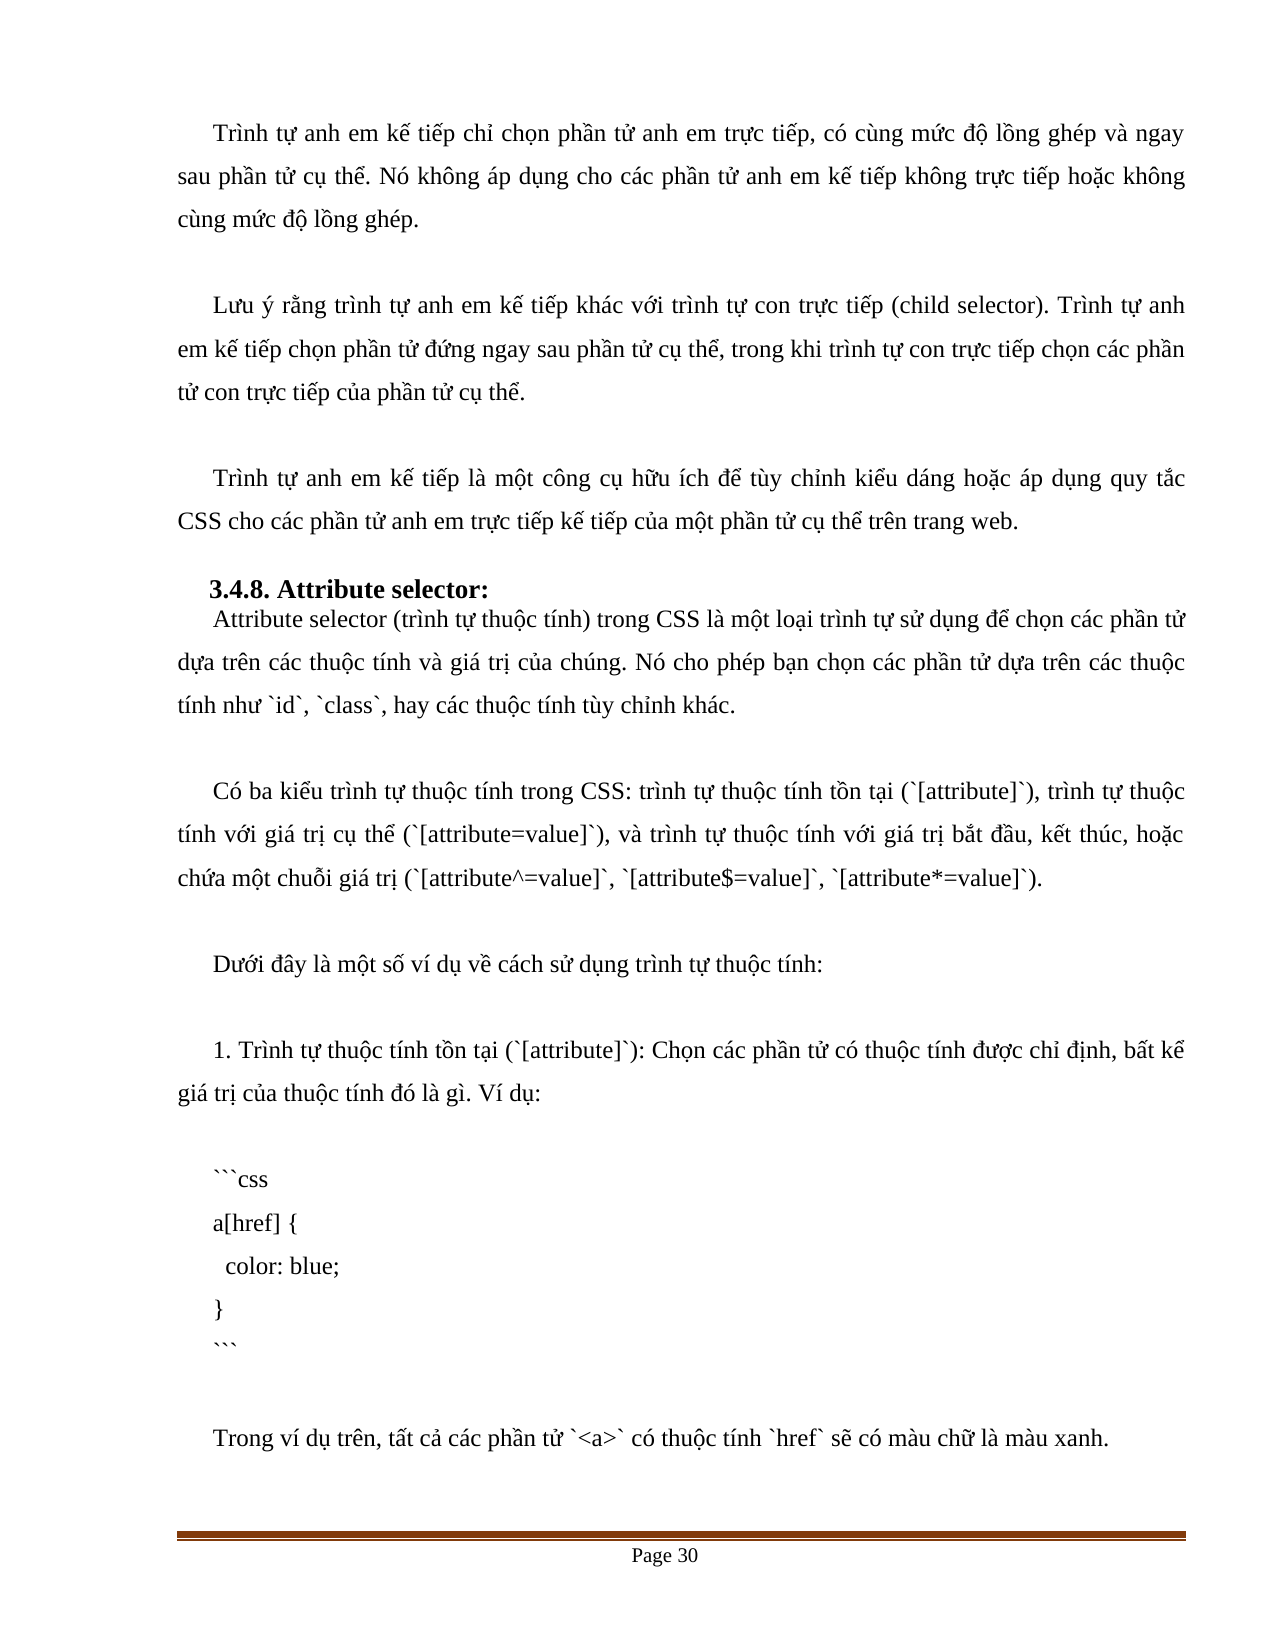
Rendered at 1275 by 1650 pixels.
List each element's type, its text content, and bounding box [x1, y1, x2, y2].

text Trình tự anh em kế tiếp chỉ chọn phần tử anh em trực tiếp, có cùng mức độ lồng ghép và ngay sau phần tử cụ thể. Nó không áp dụng cho các phần tử anh em kế tiếp không trực tiếp hoặc không cùng mức độ lồng ghép. [177, 118, 1186, 233]
text } [177, 1294, 1186, 1323]
text Có ba kiểu trình tự thuộc tính trong CSS: trình tự thuộc tính tồn tại (`[attribute]`), trình tự thuộc tính với giá trị cụ thể (`[attribute=value]`), và trình tự thuộc tính với giá trị bắt đầu, kết thúc, hoặc chứa một chuỗi giá trị (`[attribute^=value]`, `[attribute$=value]`, `[attribute*=value]`). [177, 776, 1186, 891]
text Trong ví dụ trên, tất cả các phần tử `<a>` có thuộc tính `href` sẽ có màu chữ là màu xanh. [177, 1423, 1186, 1452]
text Attribute selector (trình tự thuộc tính) trong CSS là một loại trình tự sử dụng để chọn các phần tử dựa trên các thuộc tính và giá trị của chúng. Nó cho phép bạn chọn các phần tử dựa trên các thuộc tính như `id`, `class`, hay các thuộc tính tùy chỉnh khác. [177, 604, 1186, 719]
text color: blue; [177, 1251, 1186, 1279]
text 1. Trình tự thuộc tính tồn tại (`[attribute]`): Chọn các phần tử có thuộc tính được chỉ định, bất kể giá trị của thuộc tính đó là gì. Ví dụ: [177, 1035, 1186, 1107]
text Lưu ý rằng trình tự anh em kế tiếp khác với trình tự con trực tiếp (child selector). Trình tự anh em kế tiếp chọn phần tử đứng ngay sau phần tử cụ thể, trong khi trình tự con trực tiếp chọn các phần tử con trực tiếp của phần tử cụ thể. [177, 291, 1186, 406]
subtitle 3.4.8. Attribute selector: [209, 573, 1186, 604]
text ```css [177, 1164, 1186, 1193]
text a[href] { [177, 1208, 1186, 1236]
text Dưới đây là một số ví dụ về cách sử dụng trình tự thuộc tính: [177, 949, 1186, 978]
text ``` [177, 1337, 1186, 1366]
text Trình tự anh em kế tiếp là một công cụ hữu ích để tùy chỉnh kiểu dáng hoặc áp dụng quy tắc CSS cho các phần tử anh em trực tiếp kế tiếp của một phần tử cụ thể trên trang web. [177, 463, 1186, 535]
